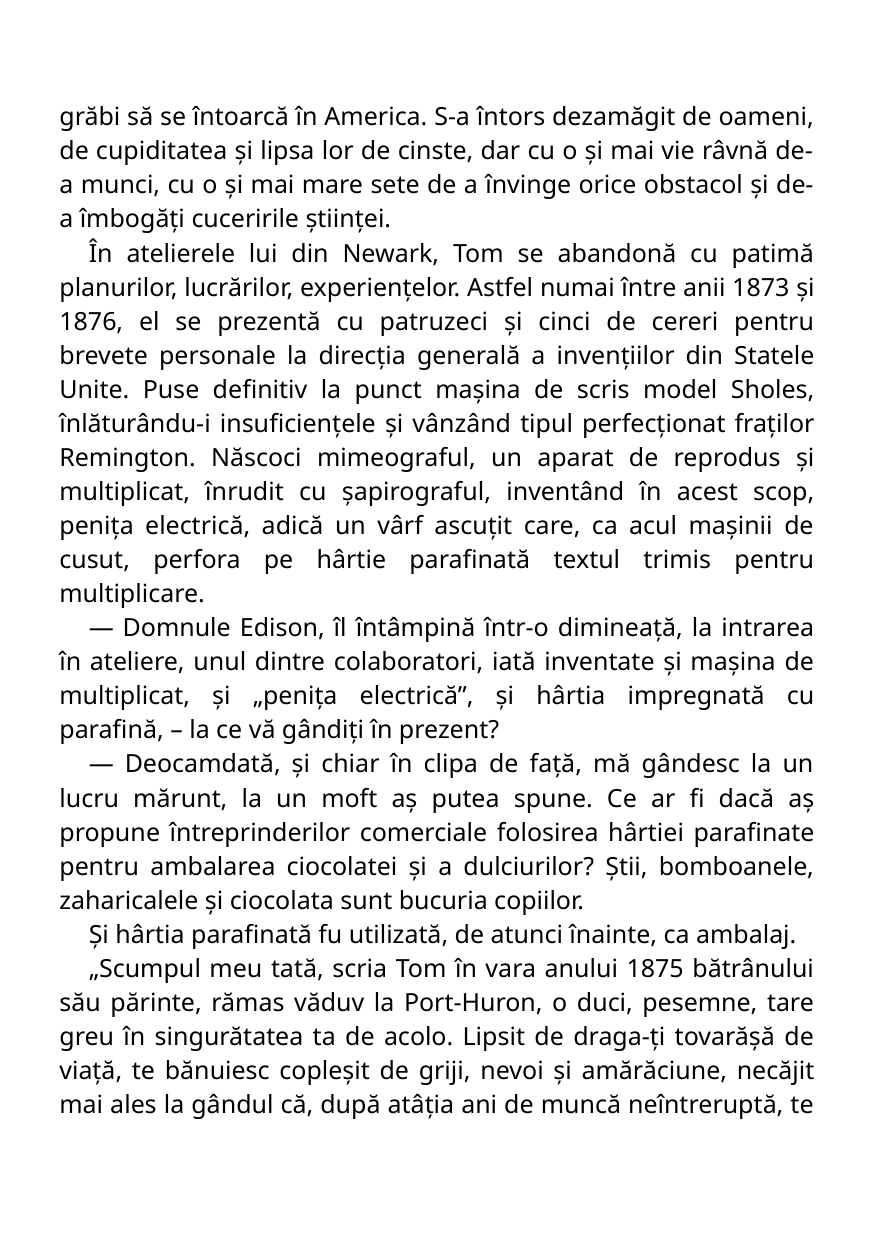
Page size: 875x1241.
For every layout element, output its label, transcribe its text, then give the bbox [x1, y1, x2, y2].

text Şi hârtia parafinată fu utilizată, de atunci înainte, ca ambalaj. [59, 916, 815, 951]
text În atelierele lui din Newark, Tom se abandonă cu patimă planurilor, lucrărilor, experienţelor. Astfel numai între anii 1873 şi 1876, el se prezentă cu patruzeci şi cinci de cereri pentru brevete personale la direcţia generală a invenţiilor din Statele Unite. Puse definitiv la punct maşina de scris model Sholes, înlăturându-i insuficienţele şi vânzând tipul perfecţionat fraţilor Remington. Născoci mimeograful, un aparat de reprodus şi multiplicat, înrudit cu şapirograful, inventând în acest scop, peniţa electrică, adică un vârf ascuţit care, ca acul maşinii de cusut, perfora pe hârtie parafinată textul trimis pentru multiplicare. [59, 235, 815, 610]
text — Domnule Edison, îl întâmpină într-o dimineaţă, la intrarea în ateliere, unul dintre colaboratori, iată inventate şi maşina de multiplicat, şi „peniţa electrică”, şi hârtia impregnată cu parafină, – la ce vă gândiţi în prezent? [59, 610, 815, 746]
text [59, 99, 815, 235]
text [59, 951, 815, 1121]
text — Deocamdată, şi chiar în clipa de faţă, mă gândesc la un lucru mărunt, la un moft aş putea spune. Ce ar fi dacă aş propune întreprinderilor comerciale folosirea hârtiei parafinate pentru ambalarea ciocolatei şi a dulciurilor? Ştii, bomboanele, zaharicalele şi ciocolata sunt bucuria copiilor. [59, 746, 815, 916]
